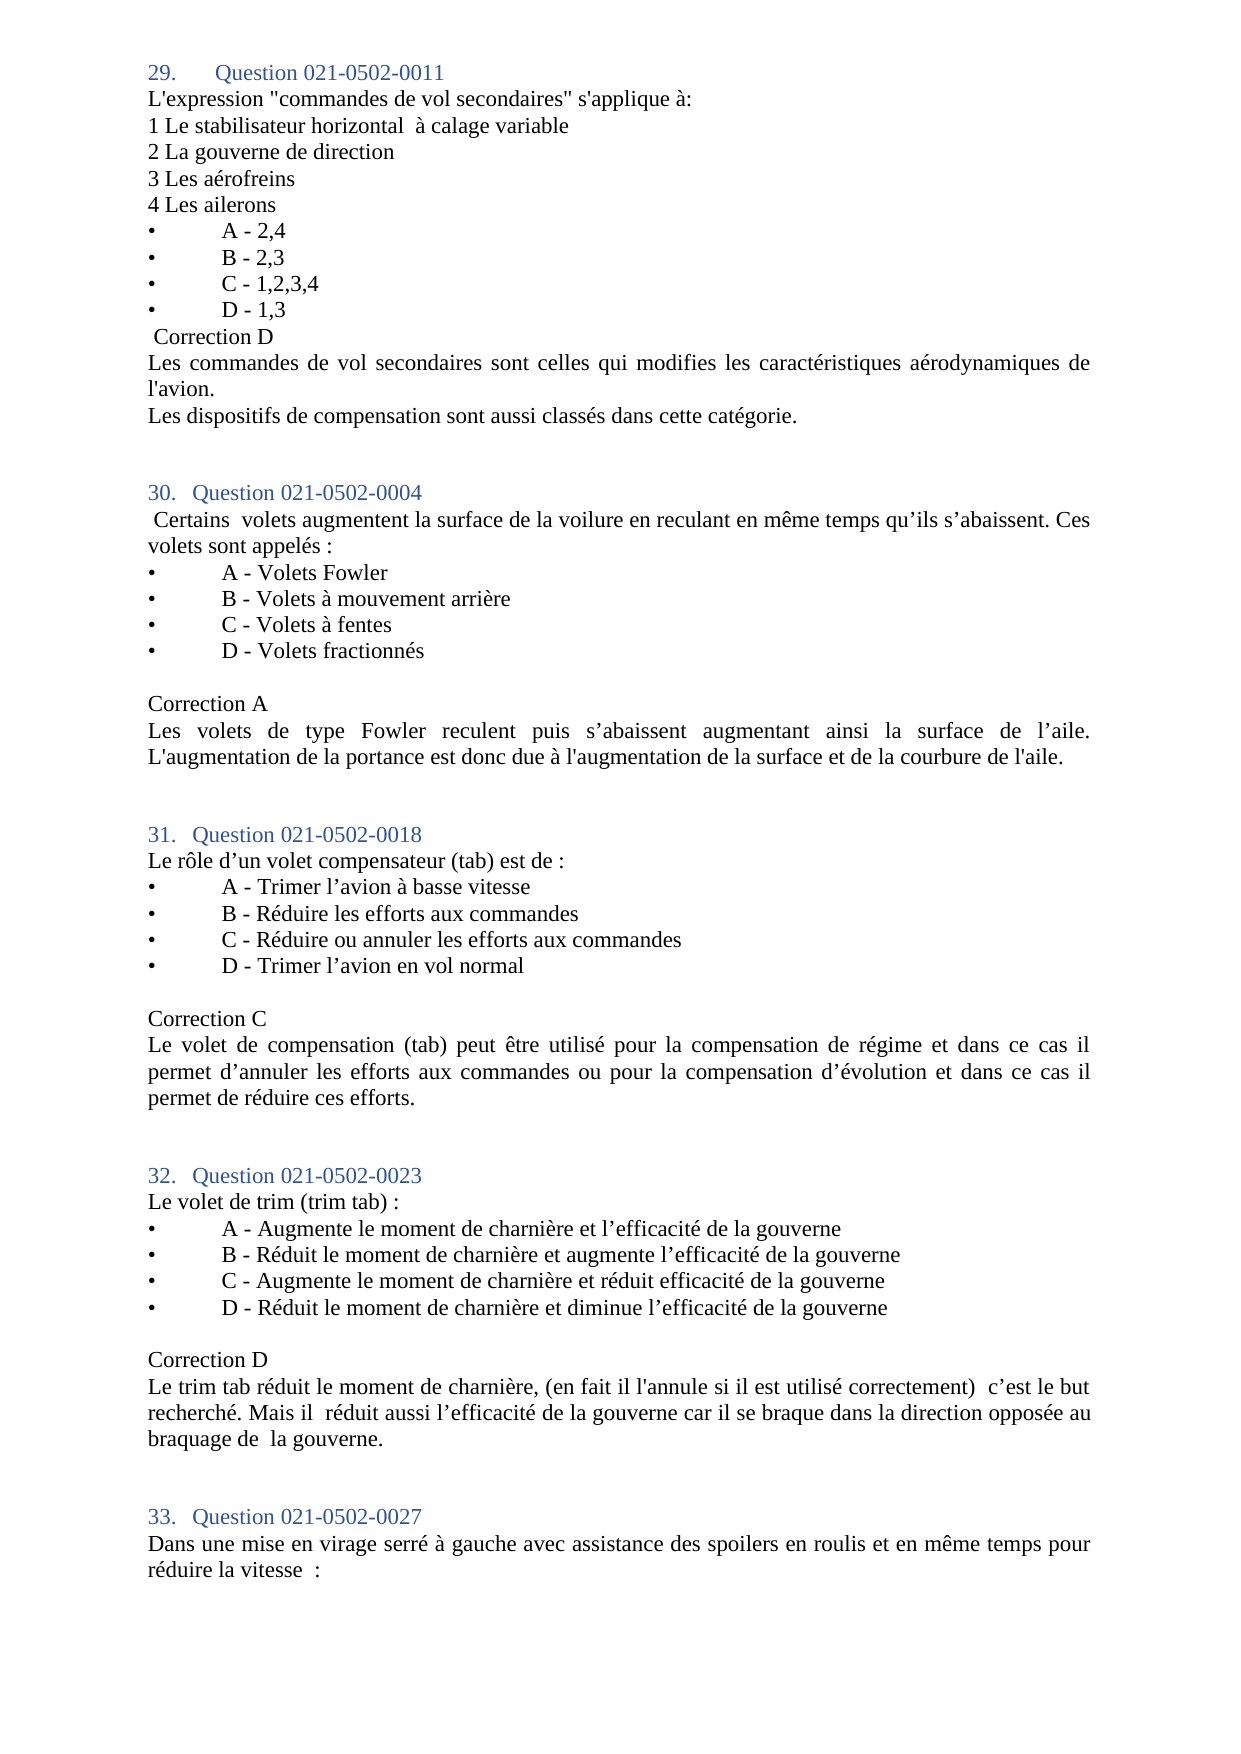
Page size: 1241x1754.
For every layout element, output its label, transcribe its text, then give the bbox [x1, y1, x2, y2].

text Correction C [148, 1005, 1093, 1032]
text Les dispositifs de compensation sont aussi classés dans cette catégorie. [148, 402, 1093, 428]
text Le trim tab réduit le moment de charnière, (en fait il l'annule si il est utilisé correctement) c’est le but recherché. Mais il réduit aussi l’efficacité de la gouverne car il se braque dans la direction opposée au braquage de la gouverne. [148, 1373, 1093, 1452]
subtitle Question 021-0502-0027 [148, 1503, 1093, 1529]
text Dans une mise en virage serré à gauche avec assistance des spoilers en roulis et en même temps pour réduire la vitesse : [148, 1529, 1093, 1582]
text Le volet de trim (trim tab) : [148, 1188, 1093, 1215]
text • C - Volets à fentes [148, 611, 1093, 638]
text L'expression "commandes de vol secondaires" s'applique à: [148, 86, 1093, 112]
text • B - 2,3 [148, 244, 1093, 270]
text • B - Volets à mouvement arrière [148, 585, 1093, 611]
subtitle Question 021-0502-0011 [148, 59, 1093, 86]
text Certains volets augmentent la surface de la voilure en reculant en même temps qu’ils s’abaissent. Ces volets sont appelés : [148, 506, 1093, 558]
text • B - Réduire les efforts aux commandes [148, 900, 1093, 926]
text • C - Augmente le moment de charnière et réduit efficacité de la gouverne [148, 1267, 1093, 1294]
text 3 Les aérofreins [148, 164, 1093, 191]
text Correction D [148, 323, 1093, 349]
text • B - Réduit le moment de charnière et augmente l’efficacité de la gouverne [148, 1241, 1093, 1267]
text • D - Volets fractionnés [148, 638, 1093, 664]
text Le rôle d’un volet compensateur (tab) est de : [148, 847, 1093, 873]
text Le volet de compensation (tab) peut être utilisé pour la compensation de régime et dans ce cas il permet d’annuler les efforts aux commandes ou pour la compensation d’évolution et dans ce cas il permet de réduire ces efforts. [148, 1032, 1093, 1111]
text • C - Réduire ou annuler les efforts aux commandes [148, 926, 1093, 952]
text Les volets de type Fowler reculent puis s’abaissent augmentant ainsi la surface de l’aile. L'augmentation de la portance est donc due à l'augmentation de la surface et de la courbure de l'aile. [148, 717, 1093, 769]
text Correction D [148, 1346, 1093, 1373]
text 1 Le stabilisateur horizontal à calage variable [148, 112, 1093, 138]
subtitle Question 021-0502-0018 [148, 821, 1093, 847]
text • C - 1,2,3,4 [148, 270, 1093, 296]
text • D - Réduit le moment de charnière et diminue l’efficacité de la gouverne [148, 1294, 1093, 1320]
text 2 La gouverne de direction [148, 138, 1093, 164]
text Les commandes de vol secondaires sont celles qui modifies les caractéristiques aérodynamiques de l'avion. [148, 349, 1093, 402]
text 4 Les ailerons [148, 191, 1093, 217]
text Correction A [148, 690, 1093, 717]
text • D - Trimer l’avion en vol normal [148, 952, 1093, 979]
text • A - Volets Fowler [148, 558, 1093, 585]
subtitle Question 021-0502-0004 [148, 479, 1093, 506]
text • A - 2,4 [148, 217, 1093, 244]
subtitle Question 021-0502-0023 [148, 1162, 1093, 1188]
text • A - Trimer l’avion à basse vitesse [148, 873, 1093, 900]
text • A - Augmente le moment de charnière et l’efficacité de la gouverne [148, 1215, 1093, 1241]
text • D - 1,3 [148, 296, 1093, 323]
